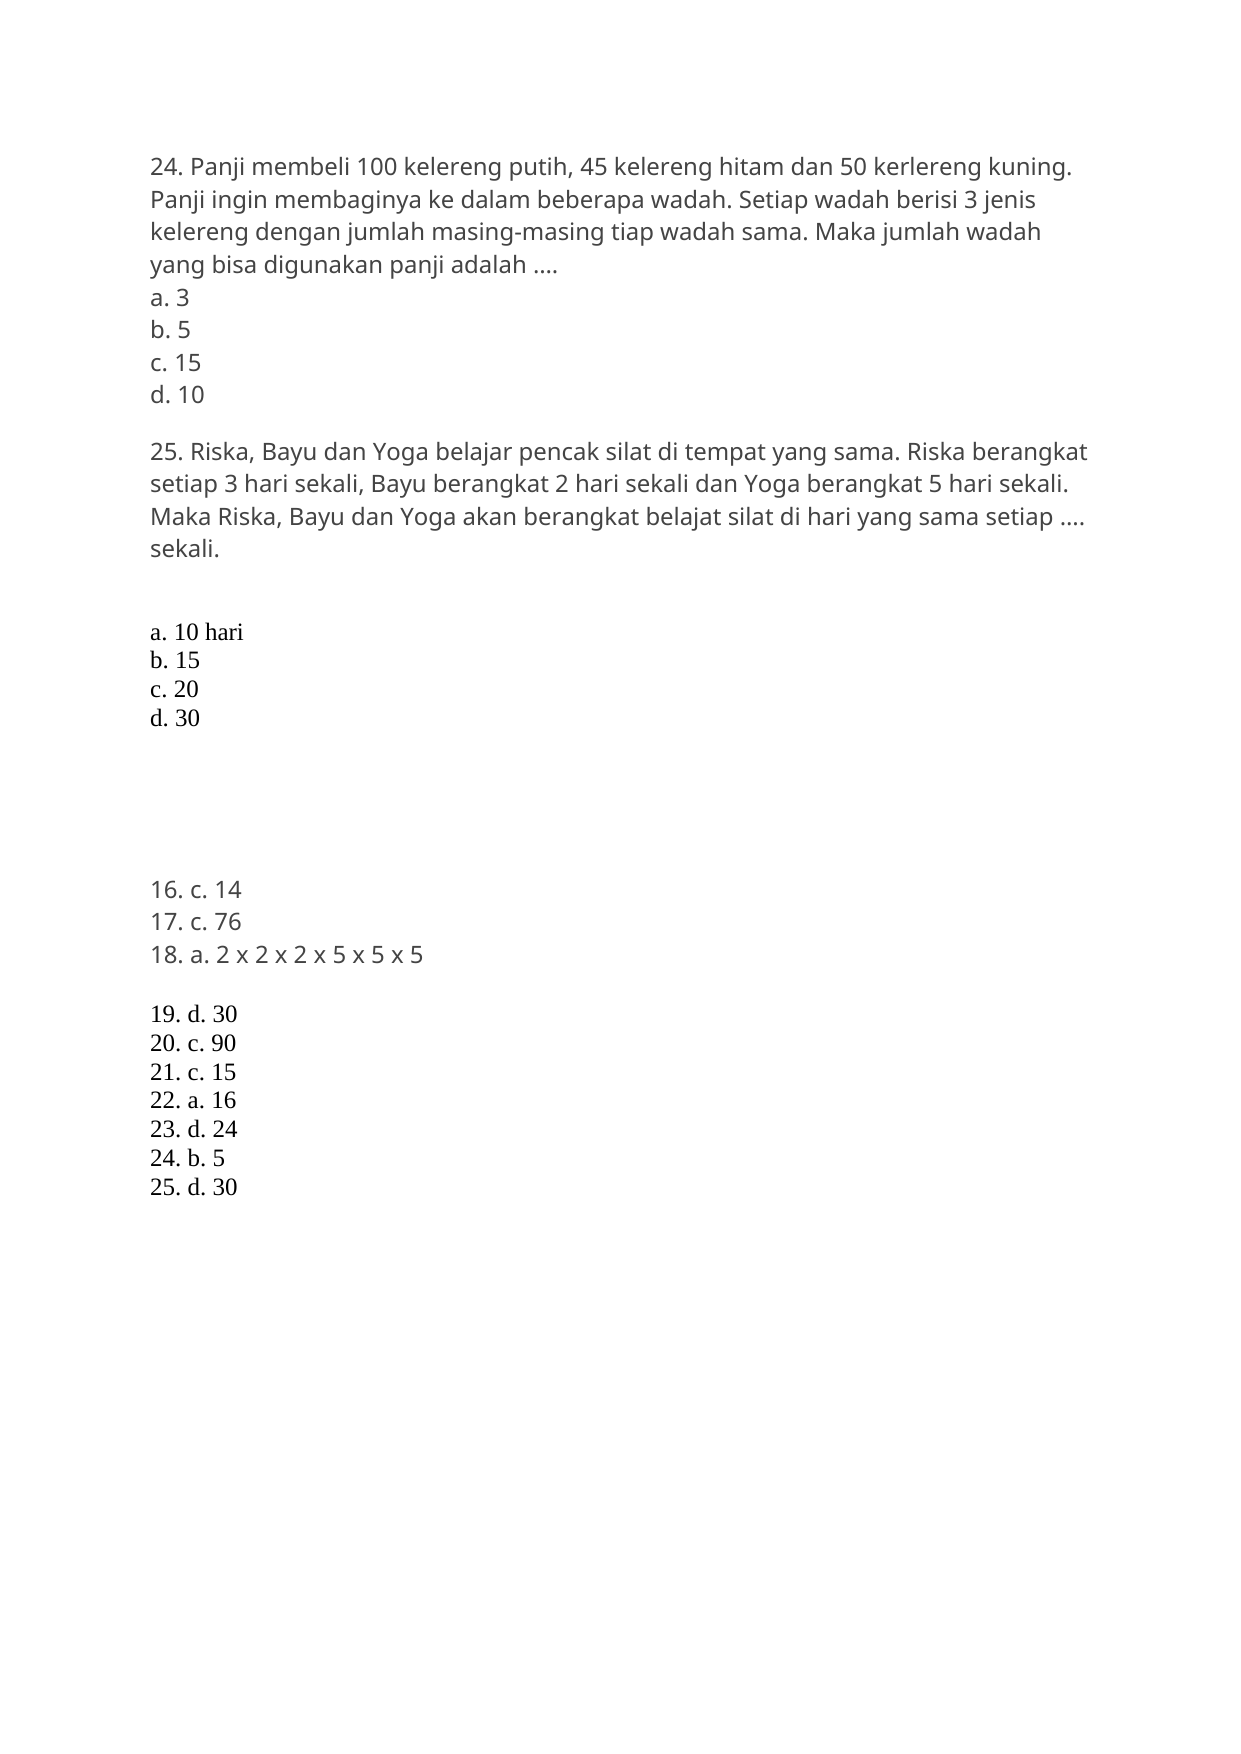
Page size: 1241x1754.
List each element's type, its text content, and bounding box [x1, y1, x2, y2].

text 19. d. 30 20. c. 90 21. c. 15 22. a. 16 23. d. 24 24. b. 5 25. d. 30 [150, 970, 1090, 1200]
text 25. Riska, Bayu dan Yoga belajar pencak silat di tempat yang sama. Riska berangkat setiap 3 hari sekali, Bayu berangkat 2 hari sekali dan Yoga berangkat 5 hari sekali. Maka Riska, Bayu dan Yoga akan berangkat belajat silat di hari yang sama setiap …. sekali. [150, 434, 1090, 565]
text 16. c. 14 17. c. 76 18. a. 2 x 2 x 2 x 5 x 5 x 5 [150, 872, 1090, 970]
text a. 10 hari b. 15 c. 20 d. 30 [150, 588, 1090, 732]
text 24. Panji membeli 100 kelereng putih, 45 kelereng hitam dan 50 kerlereng kuning. Panji ingin membaginya ke dalam beberapa wadah. Setiap wadah berisi 3 jenis kelereng dengan jumlah masing-masing tiap wadah sama. Maka jumlah wadah yang bisa digunakan panji adalah …. a. 3 b. 5 c. 15 d. 10 [150, 150, 1090, 411]
